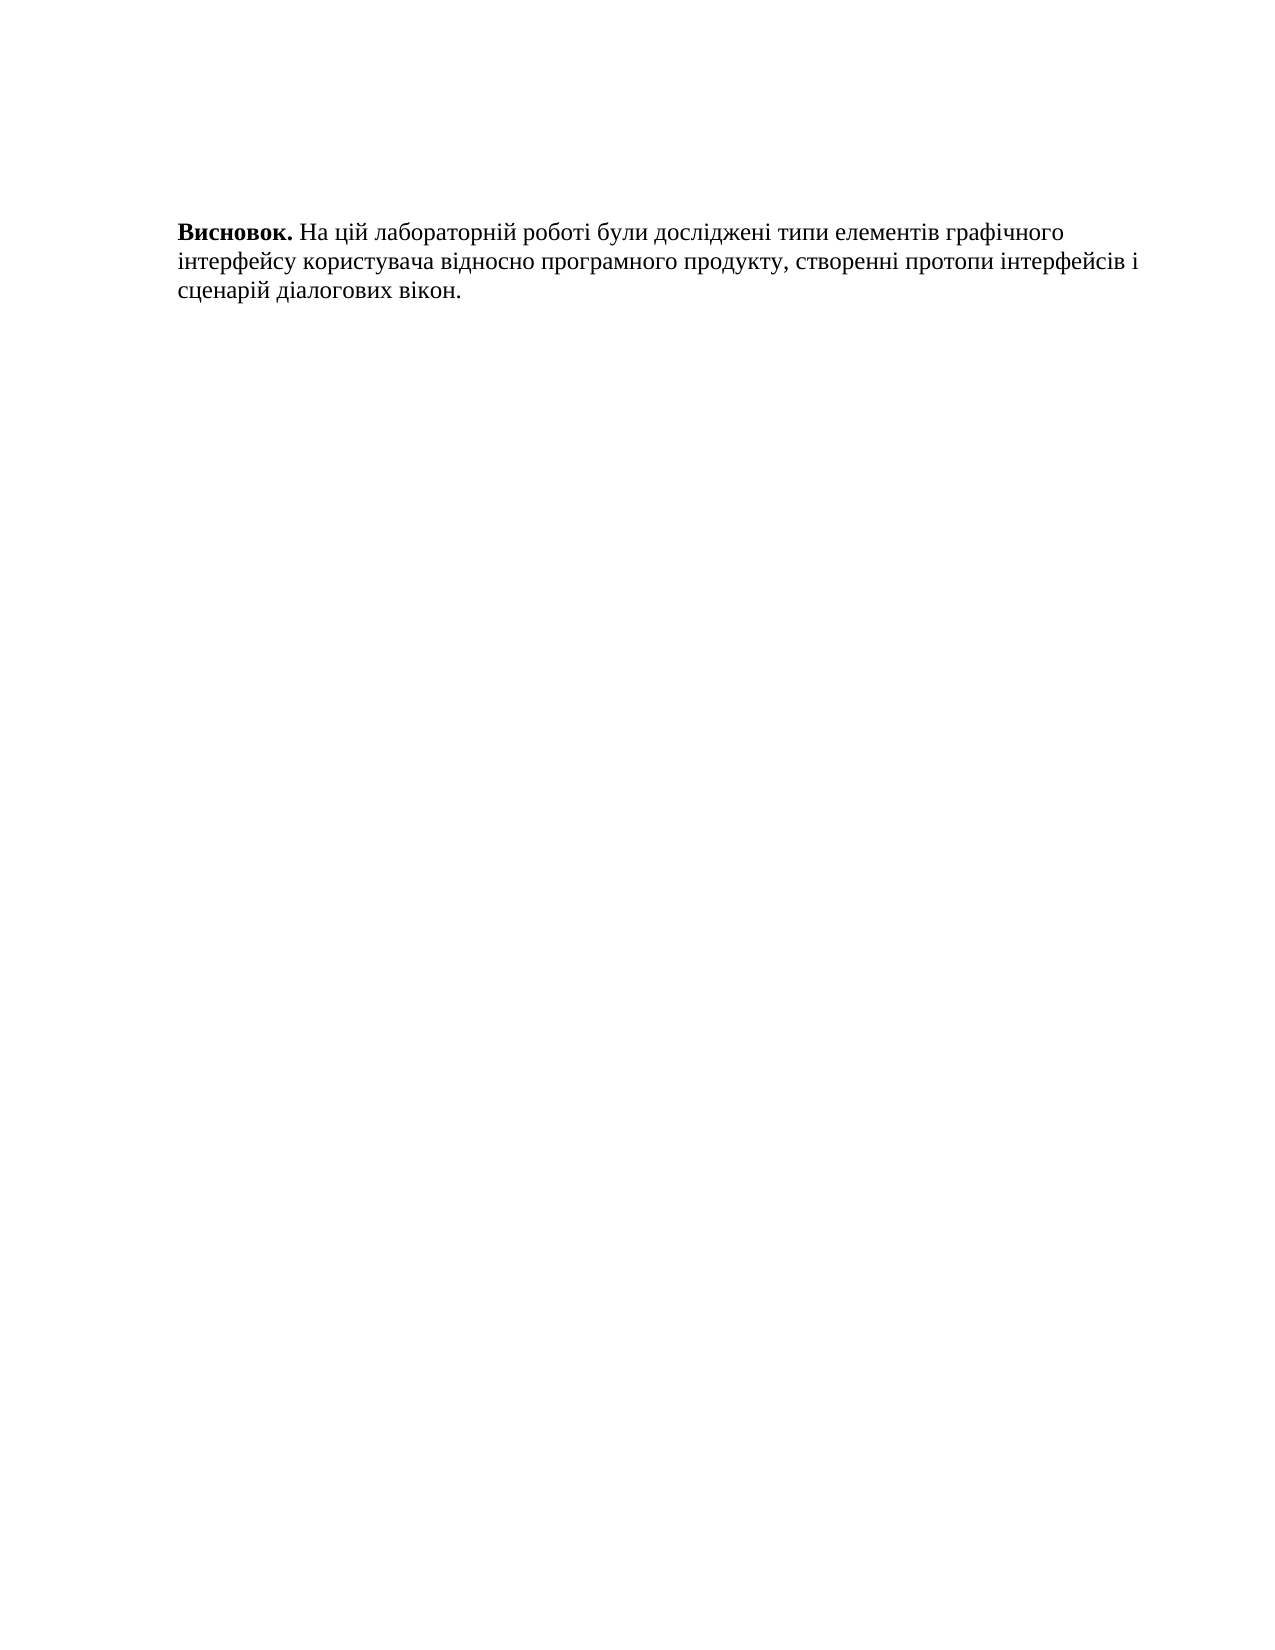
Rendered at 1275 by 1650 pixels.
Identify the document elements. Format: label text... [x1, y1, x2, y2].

text Висновок. На цій лабораторній роботі були досліджені типи елементів графічного інтерфейсу користувача відносно програмного продукту, створенні протопи інтерфейсів і сценарій діалогових вікон. [177, 217, 1186, 303]
